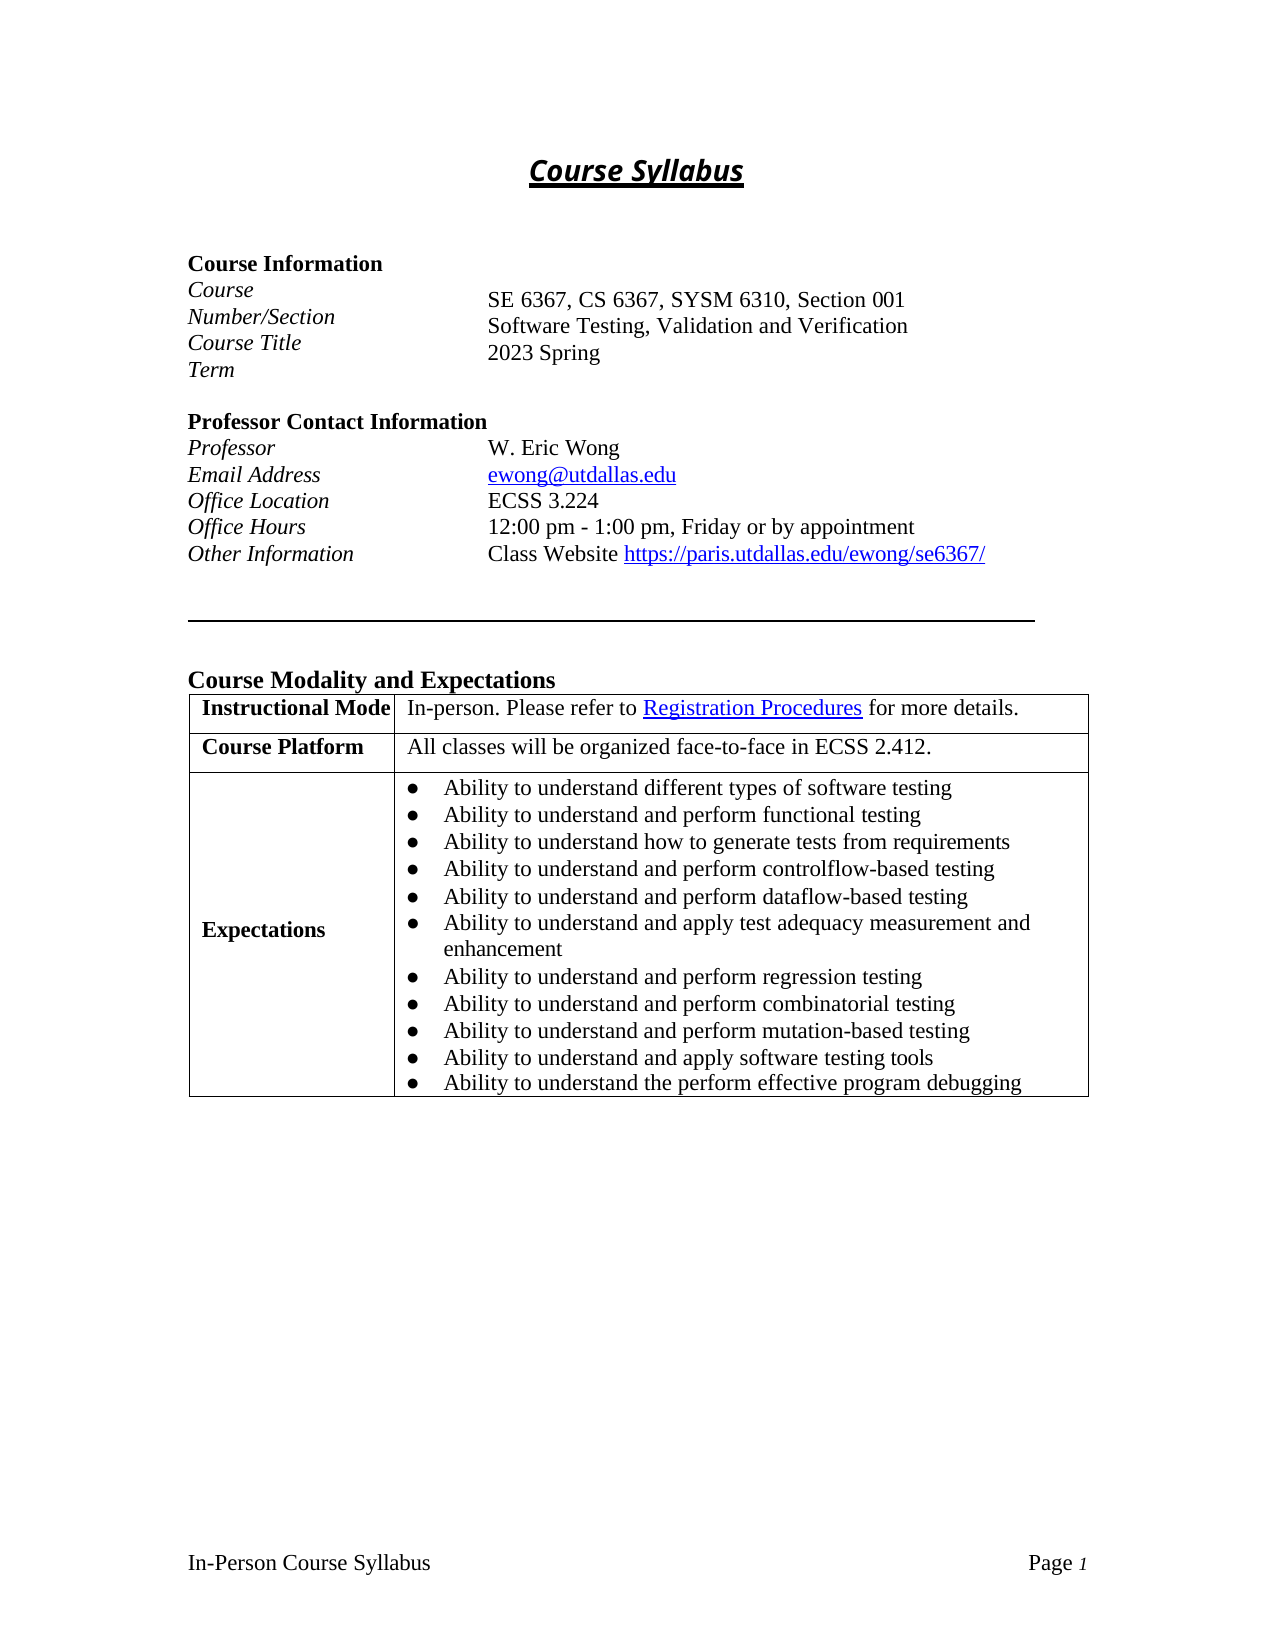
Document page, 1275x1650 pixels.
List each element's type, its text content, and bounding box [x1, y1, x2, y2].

table_header In-person. Please refer to Registration Procedures for more details. [395, 695, 1088, 733]
table_cell Course Platform [190, 734, 394, 772]
text Course Modality and Expectations [187, 665, 1110, 694]
text Professor W. Eric Wong [187, 435, 1110, 461]
title Course Syllabus [317, 150, 958, 189]
text Software Testing, Validation and Verification 2023 Spring [487, 312, 948, 365]
text Office Hours 12:00 pm - 1:00 pm, Friday or by appointment [187, 514, 1110, 540]
table_cell All classes will be organized face-to-face in ECSS 2.412. [395, 734, 1088, 772]
text Office Location ECSS 3.224 [187, 488, 1110, 514]
text Email Address ewong@utdallas.edu [187, 461, 1110, 487]
text Course Information Course Number/Section Course Title [187, 250, 408, 356]
text SE 6367, CS 6367, SYSM 6310, Section 001 [487, 286, 1110, 312]
text Term [187, 356, 411, 382]
subtitle Professor Contact Information [187, 408, 1110, 434]
text Other Information Class Website https://paris.utdallas.edu/ewong/se6367/ [187, 540, 1110, 567]
table_cell Ability to understand different types of software testing Ability to understand and perform functional testing Ability to understand how to generate tests from requirements Ability to understand and perform controlflow-based testing Ability to understand and perform dataflow-based testing Ability to understand and apply test adequacy measurement and enhancement Ability to understand and perform regression testing Ability to understand and perform combinatorial testing Ability to understand and perform mutation-based testing Ability to understand and apply software testing tools Ability to understand the perform effective program debugging [395, 773, 1088, 1096]
table_header Instructional Mode [190, 695, 394, 733]
table_cell Expectations [190, 773, 394, 1096]
